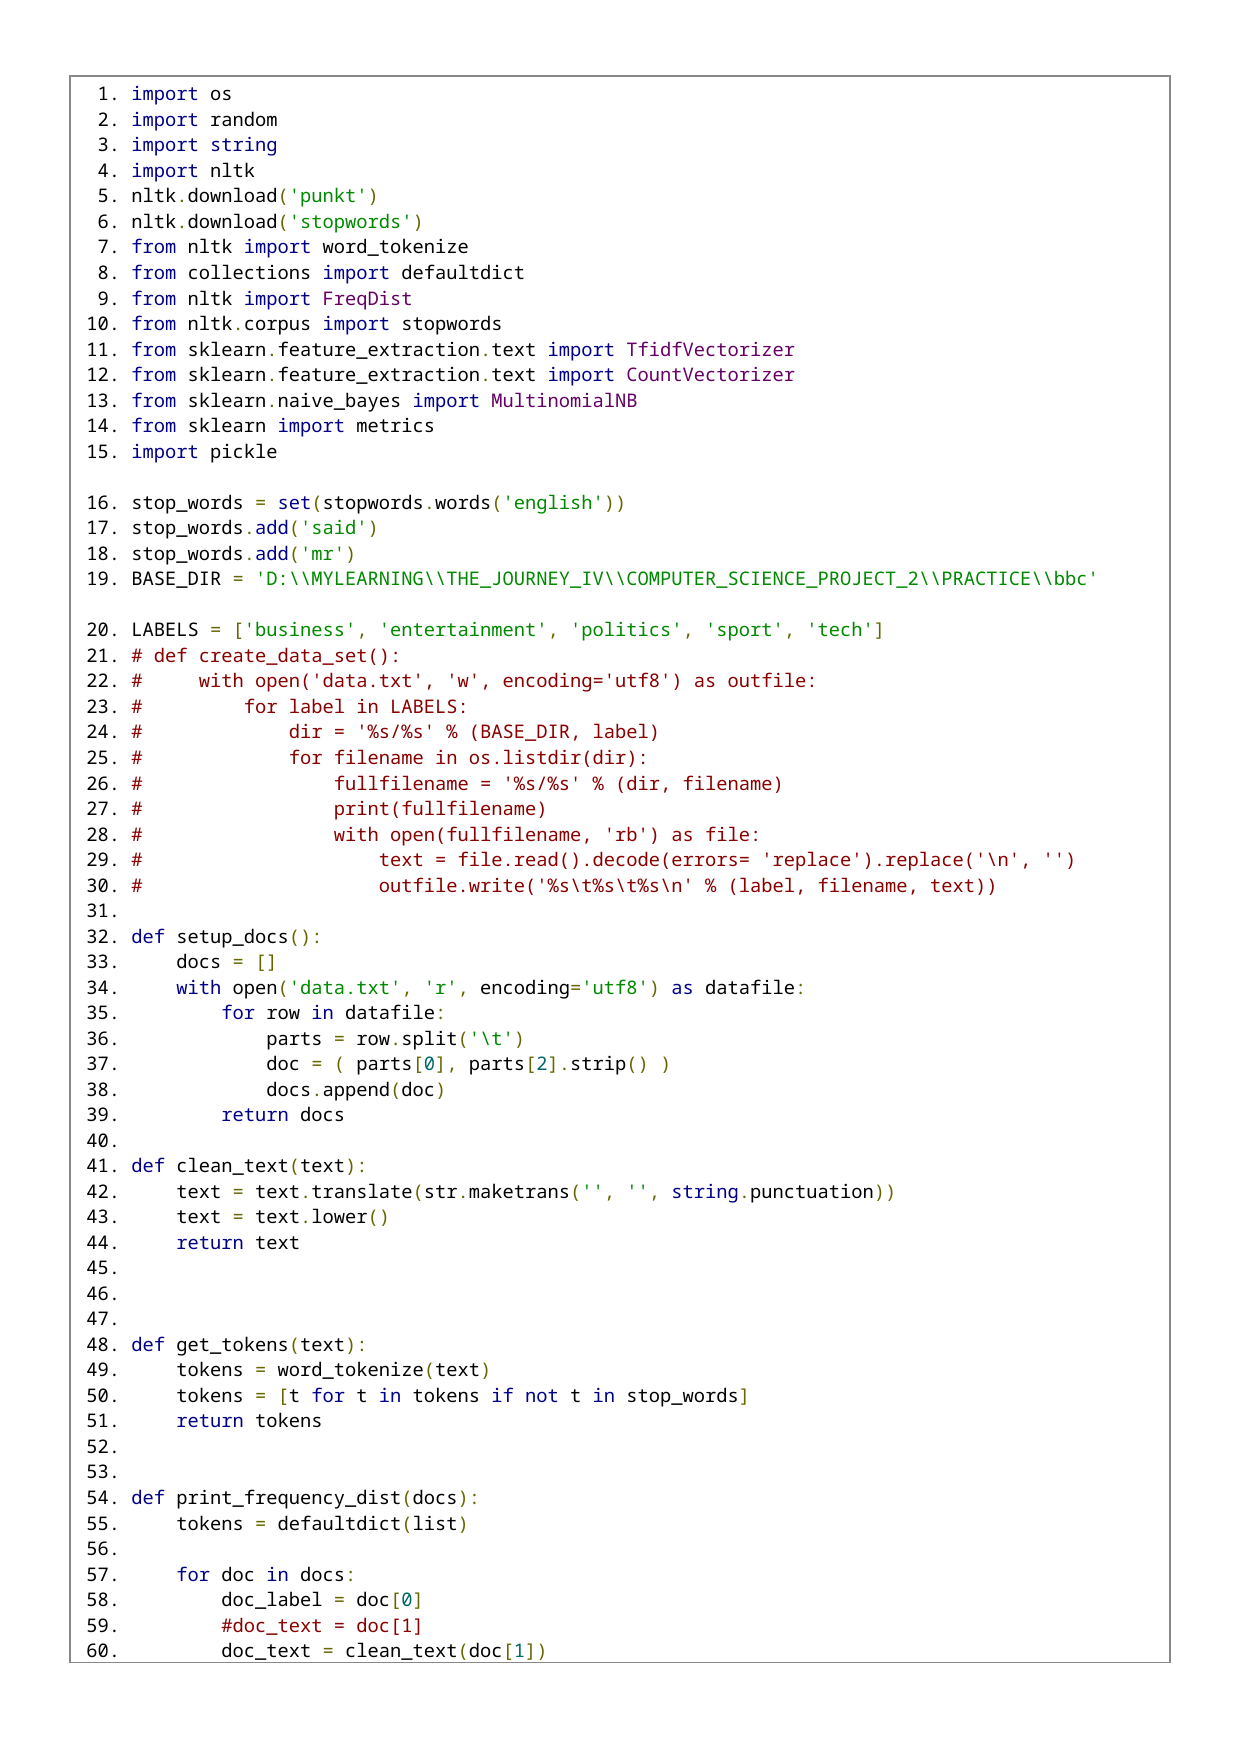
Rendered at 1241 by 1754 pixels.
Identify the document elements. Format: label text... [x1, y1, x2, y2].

text 23. # for label in LABELS: [75, 693, 1165, 719]
text 12. from sklearn.feature_extraction.text import CountVectorizer [75, 361, 1165, 387]
text 51. return tokens [75, 1408, 1165, 1433]
text 34. with open('data.txt', 'r', encoding='utf8') as datafile: [75, 974, 1165, 999]
text 48. def get_tokens(text): [75, 1331, 1165, 1357]
text 14. from sklearn import metrics [75, 412, 1165, 438]
text 4. import nltk [75, 157, 1165, 183]
text 35. for row in datafile: [75, 999, 1165, 1025]
text 52. [75, 1433, 1165, 1459]
text 36. parts = row.split('\t') [75, 1025, 1165, 1051]
text 45. [75, 1255, 1165, 1280]
text 46. [75, 1280, 1165, 1306]
text 16. stop_words = set(stopwords.words('english')) [75, 489, 1165, 514]
text 32. def setup_docs(): [75, 923, 1165, 948]
text 9. from nltk import FreqDist [75, 285, 1165, 310]
text 30. # outfile.write('%s\t%s\t%s\n' % (label, filename, text)) [75, 872, 1165, 897]
text 22. # with open('data.txt', 'w', encoding='utf8') as outfile: [75, 668, 1165, 693]
text 26. # fullfilename = '%s/%s' % (dir, filename) [75, 770, 1165, 795]
text 24. # dir = '%s/%s' % (BASE_DIR, label) [75, 719, 1165, 744]
text 38. docs.append(doc) [75, 1076, 1165, 1102]
text 8. from collections import defaultdict [75, 259, 1165, 285]
text 10. from nltk.corpus import stopwords [75, 310, 1165, 336]
text 27. # print(fullfilename) [75, 795, 1165, 821]
text 41. def clean_text(text): [75, 1153, 1165, 1178]
text 29. # text = file.read().decode(errors= 'replace').replace('\n', '') [75, 846, 1165, 872]
text 42. text = text.translate(str.maketrans('', '', string.punctuation)) [75, 1178, 1165, 1204]
text 17. stop_words.add('said') [75, 514, 1165, 540]
text 37. doc = ( parts[0], parts[2].strip() ) [75, 1051, 1165, 1076]
text 43. text = text.lower() [75, 1204, 1165, 1229]
text 44. return text [75, 1229, 1165, 1255]
text 15. import pickle [75, 438, 1165, 463]
text 40. [75, 1127, 1165, 1153]
text 3. import string [75, 132, 1165, 157]
text 5. nltk.download('punkt') [75, 183, 1165, 208]
text 58. doc_label = doc[0] [75, 1586, 1165, 1612]
text 18. stop_words.add('mr') [75, 540, 1165, 566]
text 31. [75, 897, 1165, 923]
text 53. [75, 1459, 1165, 1484]
text 20. LABELS = ['business', 'entertainment', 'politics', 'sport', 'tech'] [75, 617, 1165, 642]
text 33. docs = [] [75, 948, 1165, 974]
text 55. tokens = defaultdict(list) [75, 1510, 1165, 1535]
text 13. from sklearn.naive_bayes import MultinomialNB [75, 387, 1165, 412]
text 25. # for filename in os.listdir(dir): [75, 744, 1165, 770]
text 28. # with open(fullfilename, 'rb') as file: [75, 821, 1165, 846]
text 11. from sklearn.feature_extraction.text import TfidfVectorizer [75, 336, 1165, 361]
text 39. return docs [75, 1102, 1165, 1127]
text 1. import os [71, 77, 1169, 106]
text 50. tokens = [t for t in tokens if not t in stop_words] [75, 1382, 1165, 1408]
text 59. #doc_text = doc[1] [75, 1612, 1165, 1637]
text 56. [75, 1535, 1165, 1561]
text 49. tokens = word_tokenize(text) [75, 1357, 1165, 1382]
text 21. # def create_data_set(): [75, 642, 1165, 668]
text 47. [75, 1306, 1165, 1331]
text 6. nltk.download('stopwords') [75, 208, 1165, 234]
text 57. for doc in docs: [75, 1561, 1165, 1586]
text 60. doc_text = clean_text(doc[1]) [75, 1637, 1165, 1662]
text 19. BASE_DIR = 'D:\\MYLEARNING\\THE_JOURNEY_IV\\COMPUTER_SCIENCE_PROJECT_2\\PRACTICE\\bbc' [75, 566, 1165, 591]
text 2. import random [75, 106, 1165, 132]
text 7. from nltk import word_tokenize [75, 234, 1165, 259]
text 54. def print_frequency_dist(docs): [75, 1484, 1165, 1510]
